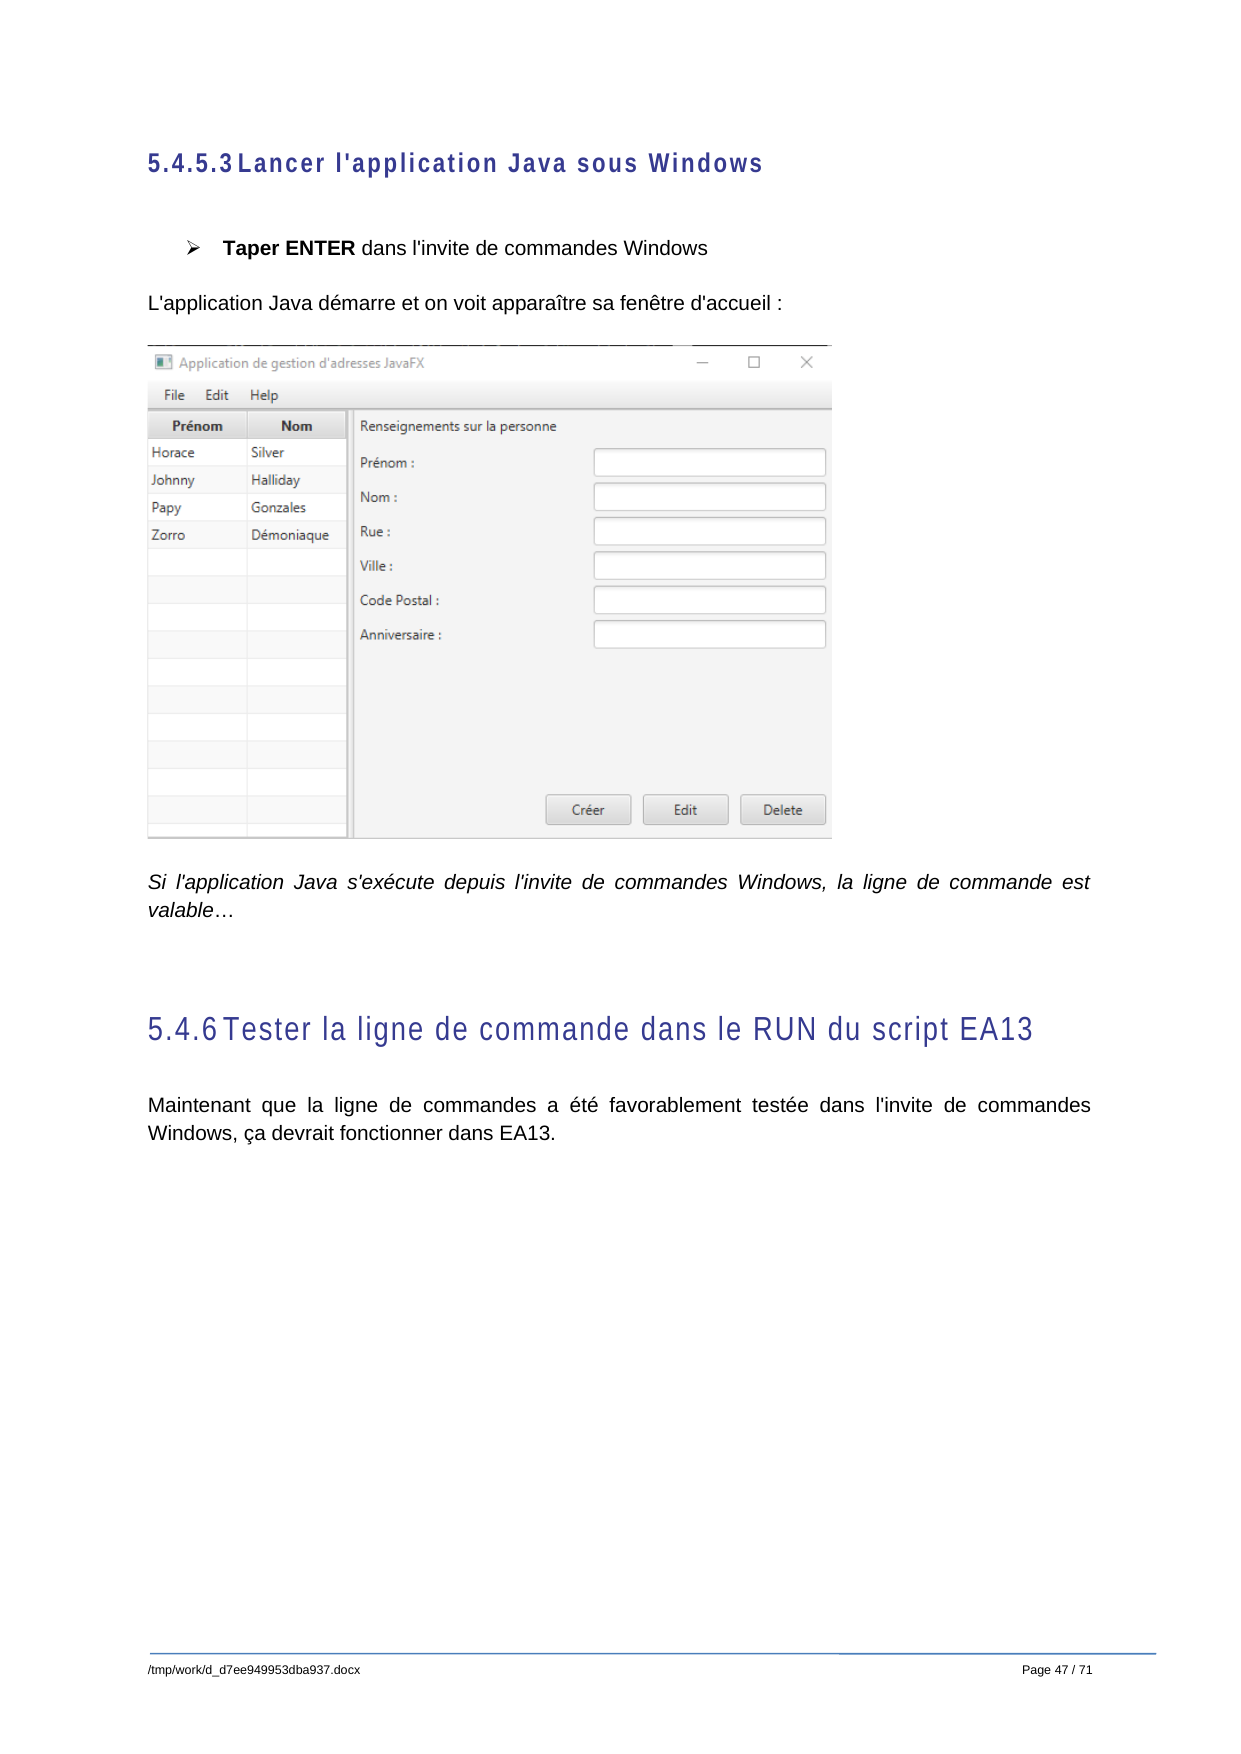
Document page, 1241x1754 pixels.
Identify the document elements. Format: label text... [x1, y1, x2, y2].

subtitle Lancer l'application Java sous Windows [148, 148, 1093, 179]
text L'application Java démarre et on voit apparaître sa fenêtre d'accueil : [148, 291, 1093, 315]
list Taper ENTER dans l'invite de commandes Windows [185, 236, 1093, 260]
picture [147, 345, 832, 839]
subtitle Tester la ligne de commande dans le RUN du script EA13 [148, 1009, 1093, 1047]
text Maintenant que la ligne de commandes a été favorablement testée dans l'invite de commandes Windows, ça devrait fonctionner dans EA13. [148, 1093, 1093, 1145]
text Si l'application Java s'exécute depuis l'invite de commandes Windows, la ligne de commande est valable… [148, 870, 1093, 922]
